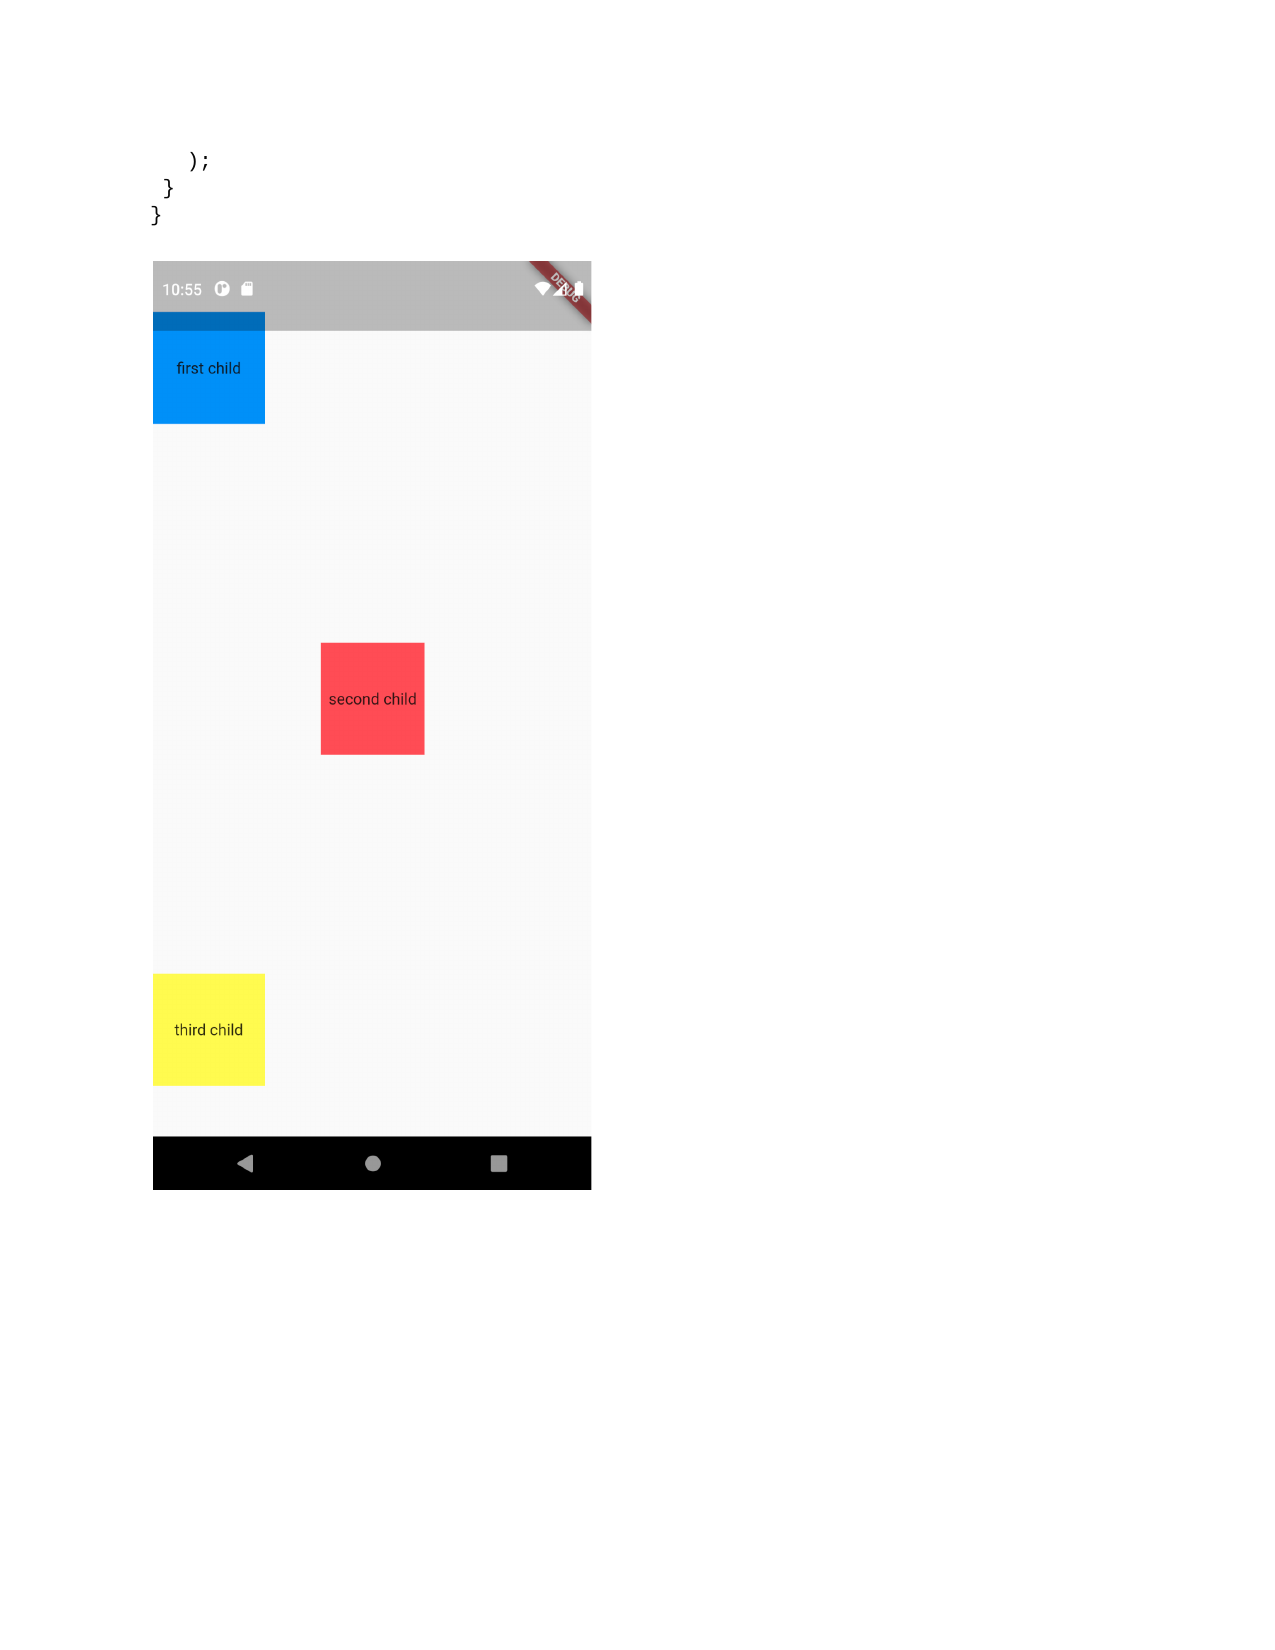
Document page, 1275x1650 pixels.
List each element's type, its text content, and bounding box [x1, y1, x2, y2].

text ); [187, 150, 1096, 174]
text } [150, 204, 1096, 228]
picture [153, 261, 592, 1190]
text } [162, 177, 1096, 201]
